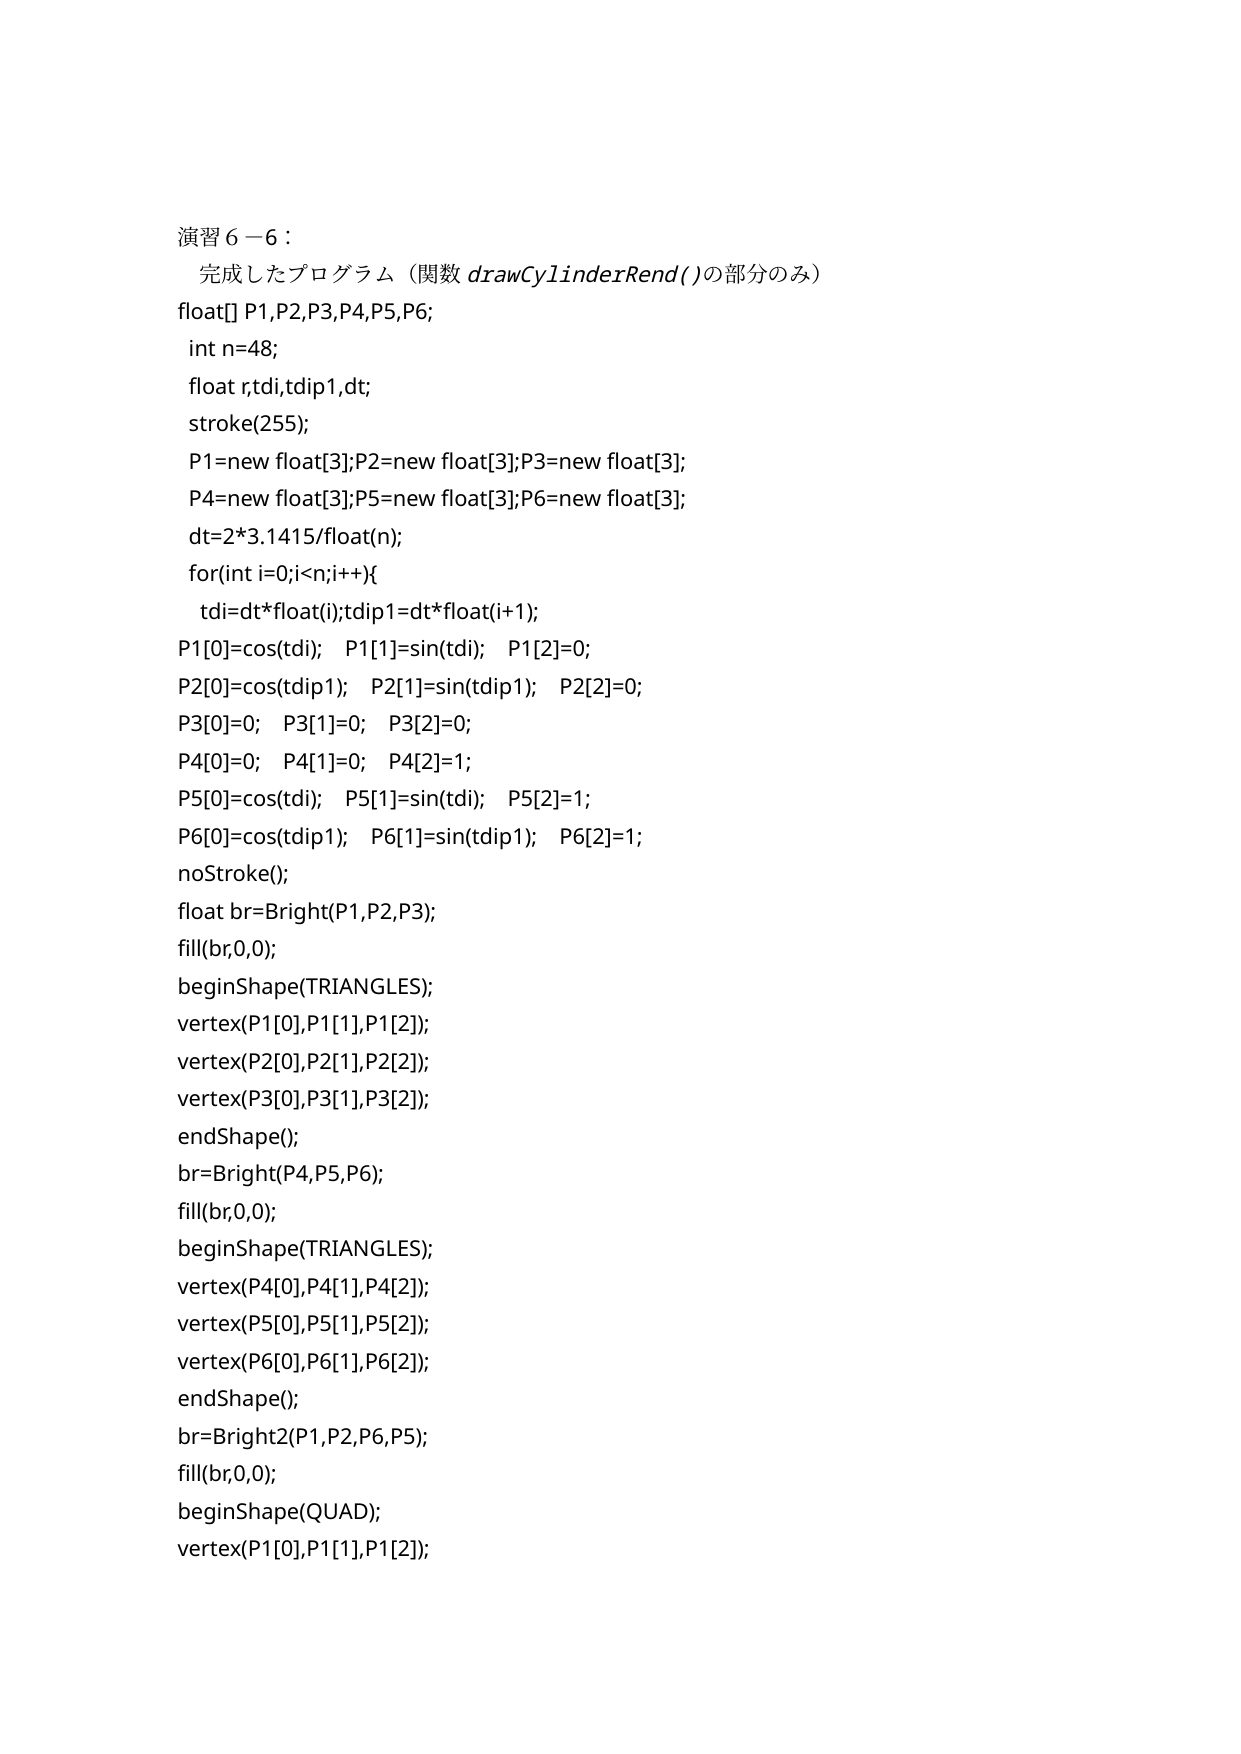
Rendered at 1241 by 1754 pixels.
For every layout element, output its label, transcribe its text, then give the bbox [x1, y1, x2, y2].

text vertex(P4[0],P4[1],P4[2]); [177, 1267, 1063, 1304]
text int n=48; [177, 329, 1063, 367]
text endShape(); [177, 1379, 1063, 1417]
text noStroke(); [177, 854, 1063, 892]
text P1[0]=cos(tdi); P1[1]=sin(tdi); P1[2]=0; [177, 629, 1063, 667]
text float br=Bright(P1,P2,P3); [177, 892, 1063, 929]
text vertex(P6[0],P6[1],P6[2]); [177, 1342, 1063, 1379]
text float r,tdi,tdip1,dt; [177, 367, 1063, 404]
text beginShape(QUAD); [177, 1492, 1063, 1529]
text 完成したプログラム（関数drawCylinderRend()の部分のみ） [177, 254, 1063, 292]
text 演習６－6： [177, 217, 1063, 254]
text float[] P1,P2,P3,P4,P5,P6; [177, 292, 1063, 329]
text beginShape(TRIANGLES); [177, 967, 1063, 1004]
text P6[0]=cos(tdip1); P6[1]=sin(tdip1); P6[2]=1; [177, 817, 1063, 854]
text fill(br,0,0); [177, 929, 1063, 967]
text br=Bright(P4,P5,P6); [177, 1154, 1063, 1192]
text P4[0]=0; P4[1]=0; P4[2]=1; [177, 742, 1063, 779]
text tdi=dt*float(i);tdip1=dt*float(i+1); [177, 592, 1063, 629]
text br=Bright2(P1,P2,P6,P5); [177, 1417, 1063, 1454]
text vertex(P5[0],P5[1],P5[2]); [177, 1304, 1063, 1342]
text vertex(P1[0],P1[1],P1[2]); [177, 1004, 1063, 1042]
text dt=2*3.1415/float(n); [177, 517, 1063, 554]
text vertex(P3[0],P3[1],P3[2]); [177, 1079, 1063, 1117]
text vertex(P1[0],P1[1],P1[2]); [177, 1529, 1063, 1567]
text endShape(); [177, 1117, 1063, 1154]
text P1=new float[3];P2=new float[3];P3=new float[3]; [177, 442, 1063, 479]
text fill(br,0,0); [177, 1192, 1063, 1229]
text P5[0]=cos(tdi); P5[1]=sin(tdi); P5[2]=1; [177, 779, 1063, 817]
text fill(br,0,0); [177, 1454, 1063, 1492]
text P3[0]=0; P3[1]=0; P3[2]=0; [177, 704, 1063, 742]
text vertex(P2[0],P2[1],P2[2]); [177, 1042, 1063, 1079]
text beginShape(TRIANGLES); [177, 1229, 1063, 1267]
text P4=new float[3];P5=new float[3];P6=new float[3]; [177, 479, 1063, 517]
text stroke(255); [177, 404, 1063, 442]
text for(int i=0;i<n;i++){ [177, 554, 1063, 592]
text P2[0]=cos(tdip1); P2[1]=sin(tdip1); P2[2]=0; [177, 667, 1063, 704]
